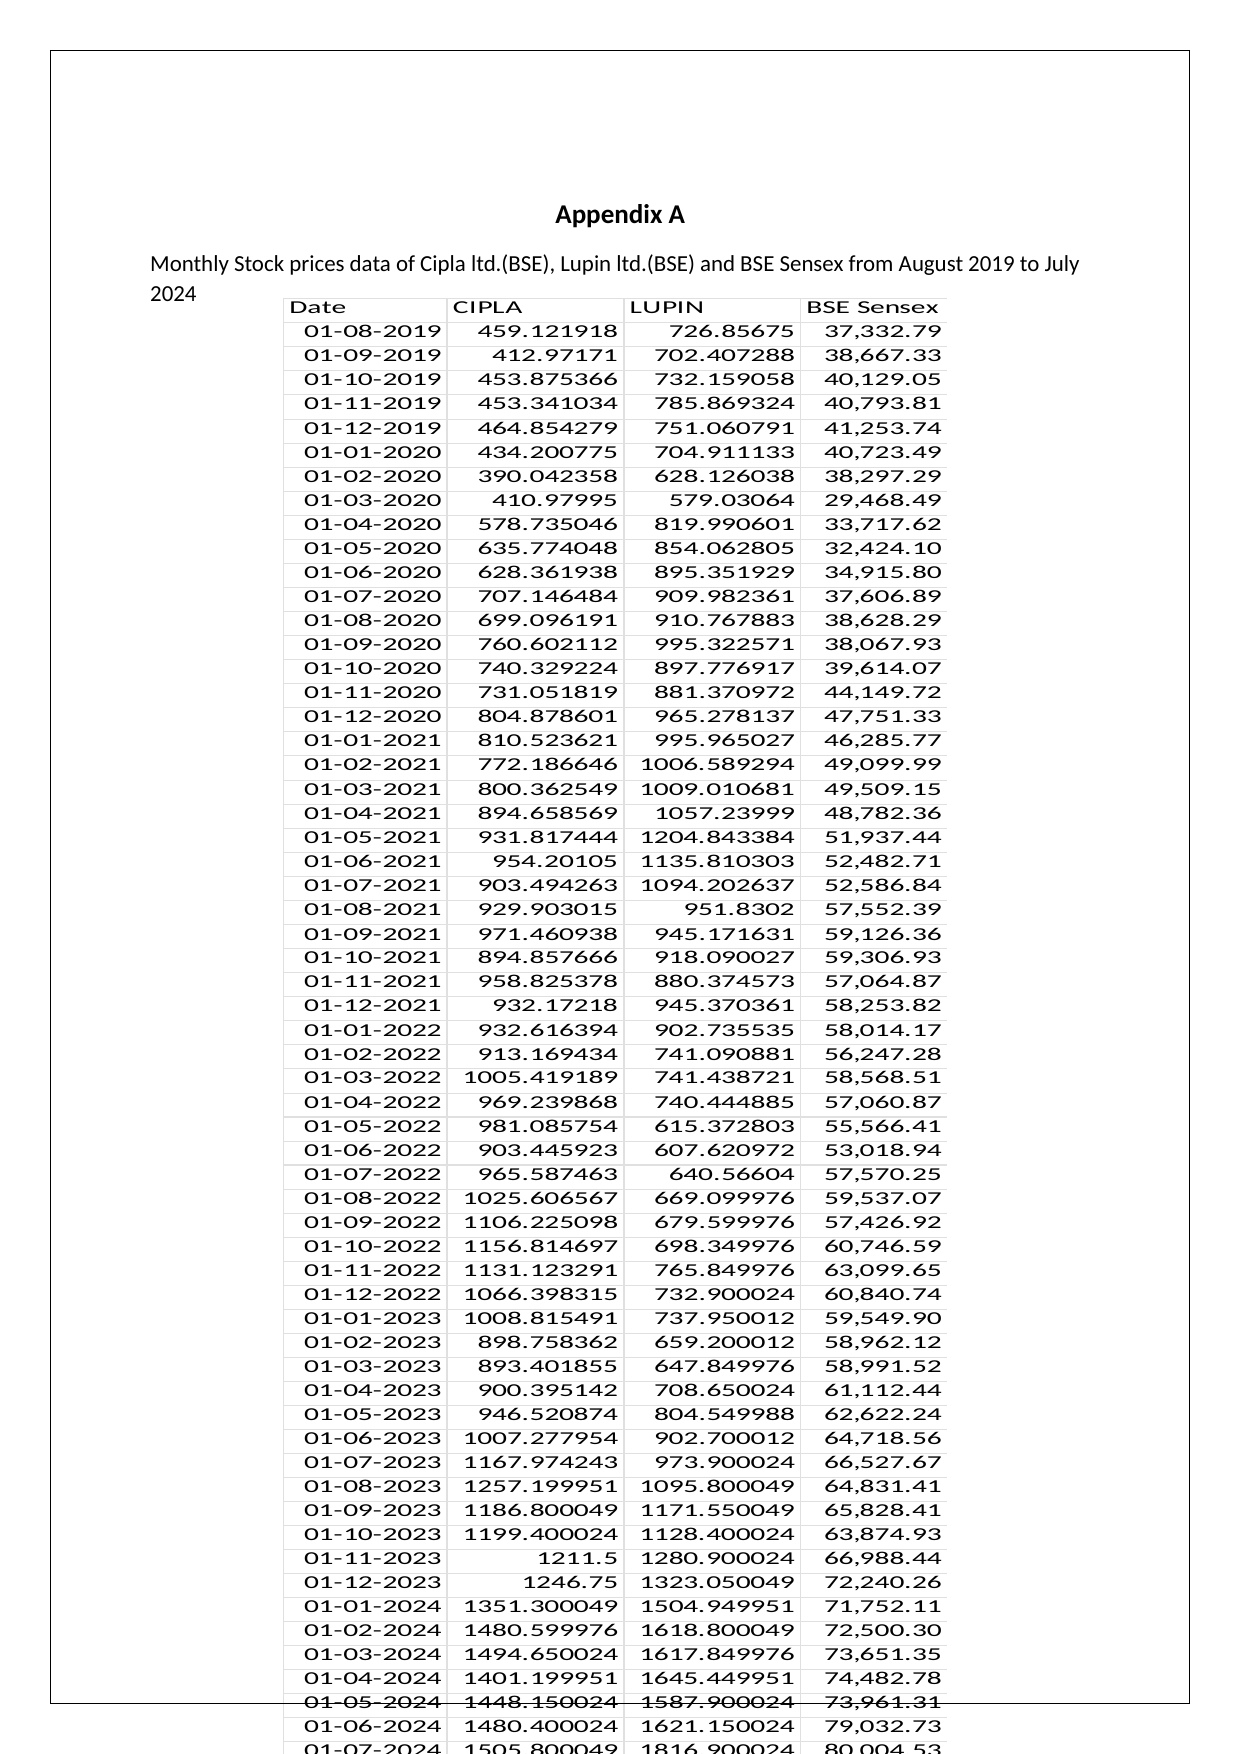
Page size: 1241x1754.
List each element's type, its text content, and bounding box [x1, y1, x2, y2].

text Appendix A [150, 197, 1090, 230]
text Monthly Stock prices data of Cipla ltd.(BSE), Lupin ltd.(BSE) and BSE Sensex from August 2019 to July 2024 [150, 249, 1090, 307]
